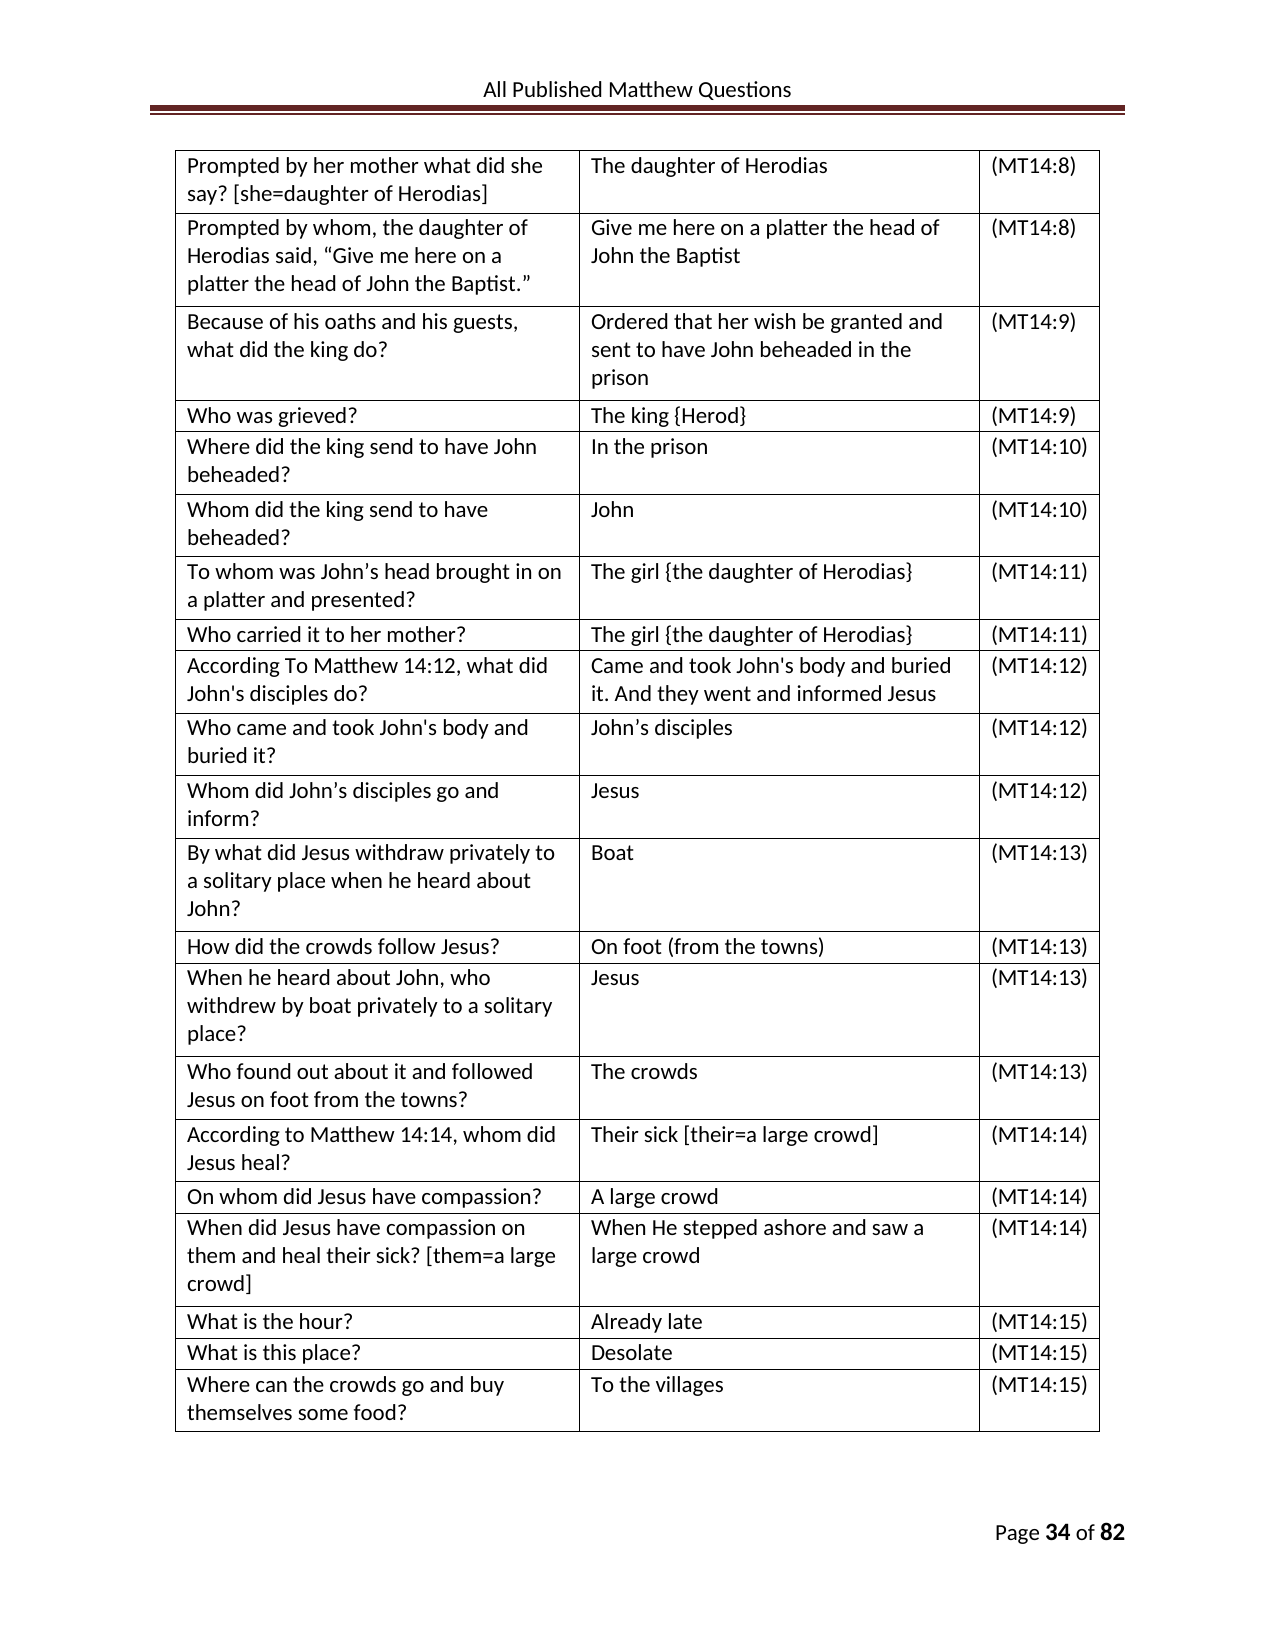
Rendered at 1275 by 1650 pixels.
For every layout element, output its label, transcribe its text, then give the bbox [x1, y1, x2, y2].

table_cell Who found out about it and followed Jesus on foot from the towns? [176, 1057, 579, 1119]
table_cell (MT14:14) [980, 1120, 1099, 1181]
table_cell A large crowd [580, 1182, 979, 1212]
table_cell (MT14:9) [980, 401, 1099, 431]
table_cell (MT14:12) [980, 714, 1099, 775]
table_cell By what did Jesus withdraw privately to a solitary place when he heard about John? [176, 839, 579, 931]
table_cell (MT14:12) [980, 651, 1099, 712]
table_cell (MT14:8) [980, 214, 1099, 306]
table_cell (MT14:10) [980, 432, 1099, 494]
table_cell Their sick [their=a large crowd] [580, 1120, 979, 1181]
table_cell Prompted by her mother what did she say? [she=daughter of Herodias] [176, 151, 579, 212]
table_cell Who came and took John's body and buried it? [176, 714, 579, 775]
table_cell Whom did John’s disciples go and inform? [176, 776, 579, 837]
table_cell How did the crowds follow Jesus? [176, 932, 579, 962]
table_cell Whom did the king send to have beheaded? [176, 495, 579, 556]
table_cell Who was grieved? [176, 401, 579, 431]
table_cell On foot (from the towns) [580, 932, 979, 962]
table_cell (MT14:15) [980, 1370, 1099, 1431]
table_cell On whom did Jesus have compassion? [176, 1182, 579, 1212]
table_cell Came and took John's body and buried it. And they went and informed Jesus [580, 651, 979, 712]
table_cell When did Jesus have compassion on them and heal their sick? [them=a large crowd] [176, 1214, 579, 1306]
table_cell Where can the crowds go and buy themselves some food? [176, 1370, 579, 1431]
table_cell (MT14:14) [980, 1214, 1099, 1306]
table_cell John’s disciples [580, 714, 979, 775]
table_cell (MT14:11) [980, 557, 1099, 619]
table_cell (MT14:9) [980, 307, 1099, 400]
table_cell What is the hour? [176, 1307, 579, 1337]
table_cell Because of his oaths and his guests, what did the king do? [176, 307, 579, 400]
table_cell To the villages [580, 1370, 979, 1431]
table_cell (MT14:15) [980, 1307, 1099, 1337]
table_cell When He stepped ashore and saw a large crowd [580, 1214, 979, 1306]
table_cell (MT14:15) [980, 1339, 1099, 1369]
table_cell (MT14:11) [980, 620, 1099, 650]
table_cell (MT14:10) [980, 495, 1099, 556]
table_cell Where did the king send to have John beheaded? [176, 432, 579, 494]
table_cell (MT14:13) [980, 839, 1099, 931]
table_cell What is this place? [176, 1339, 579, 1369]
table_cell Jesus [580, 964, 979, 1056]
table_cell The crowds [580, 1057, 979, 1119]
table_cell Desolate [580, 1339, 979, 1369]
table_cell Prompted by whom, the daughter of Herodias said, “Give me here on a platter the head of John the Baptist.” [176, 214, 579, 306]
table_cell (MT14:14) [980, 1182, 1099, 1212]
table_cell Jesus [580, 776, 979, 837]
table_cell (MT14:13) [980, 964, 1099, 1056]
table_cell The girl {the daughter of Herodias} [580, 557, 979, 619]
table_cell Ordered that her wish be granted and sent to have John beheaded in the prison [580, 307, 979, 400]
table_cell To whom was John’s head brought in on a platter and presented? [176, 557, 579, 619]
table_cell In the prison [580, 432, 979, 494]
table_cell (MT14:12) [980, 776, 1099, 837]
table_cell The daughter of Herodias [580, 151, 979, 212]
table_cell According To Matthew 14:12, what did John's disciples do? [176, 651, 579, 712]
table_cell According to Matthew 14:14, whom did Jesus heal? [176, 1120, 579, 1181]
table_cell (MT14:13) [980, 932, 1099, 962]
table_cell Already late [580, 1307, 979, 1337]
table_cell (MT14:13) [980, 1057, 1099, 1119]
table_cell The king {Herod} [580, 401, 979, 431]
table_cell Boat [580, 839, 979, 931]
table_cell John [580, 495, 979, 556]
table_cell Give me here on a platter the head of John the Baptist [580, 214, 979, 306]
table_cell Who carried it to her mother? [176, 620, 579, 650]
table_cell (MT14:8) [980, 151, 1099, 212]
table_cell When he heard about John, who withdrew by boat privately to a solitary place? [176, 964, 579, 1056]
table_cell The girl {the daughter of Herodias} [580, 620, 979, 650]
